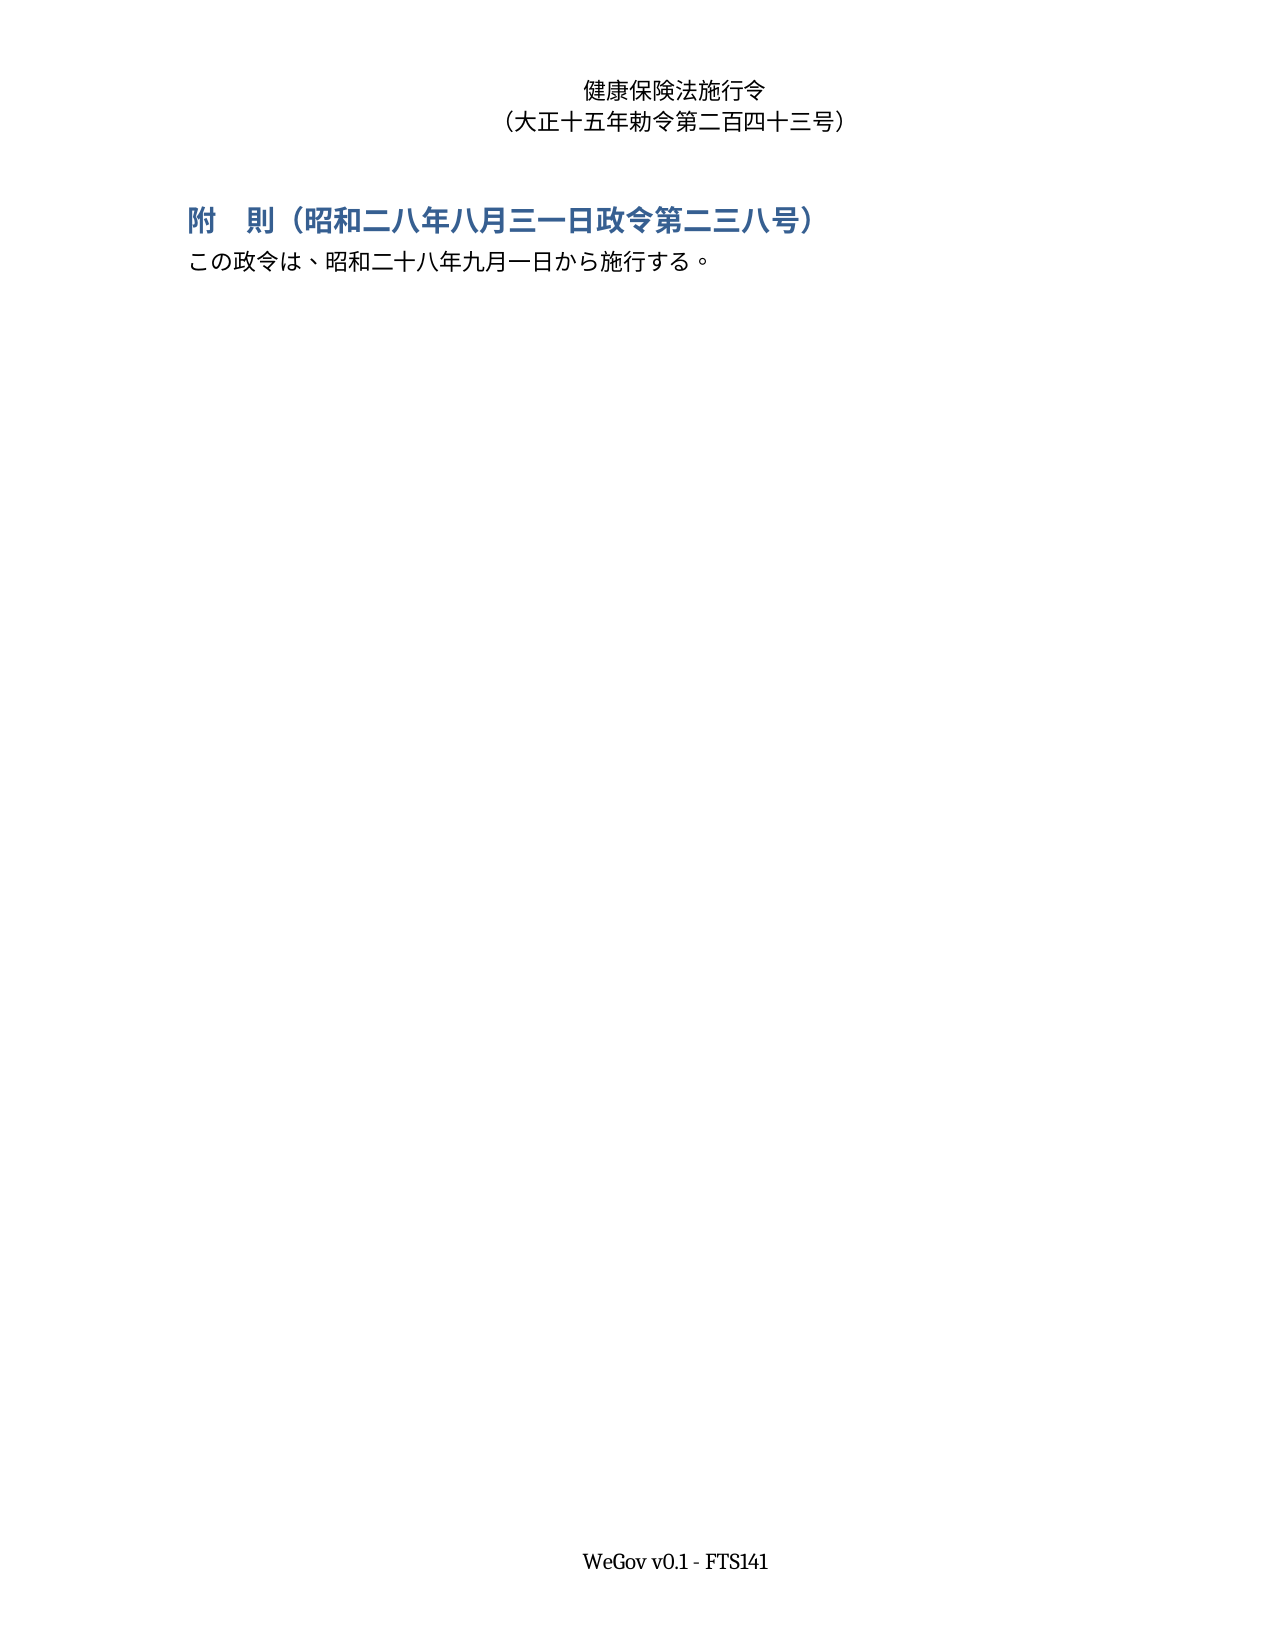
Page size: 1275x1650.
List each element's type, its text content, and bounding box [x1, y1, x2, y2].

subtitle 附 則（昭和二八年八月三一日政令第二三八号） [187, 200, 1087, 240]
text この政令は、昭和二十八年九月一日から施行する。 [187, 246, 1087, 277]
